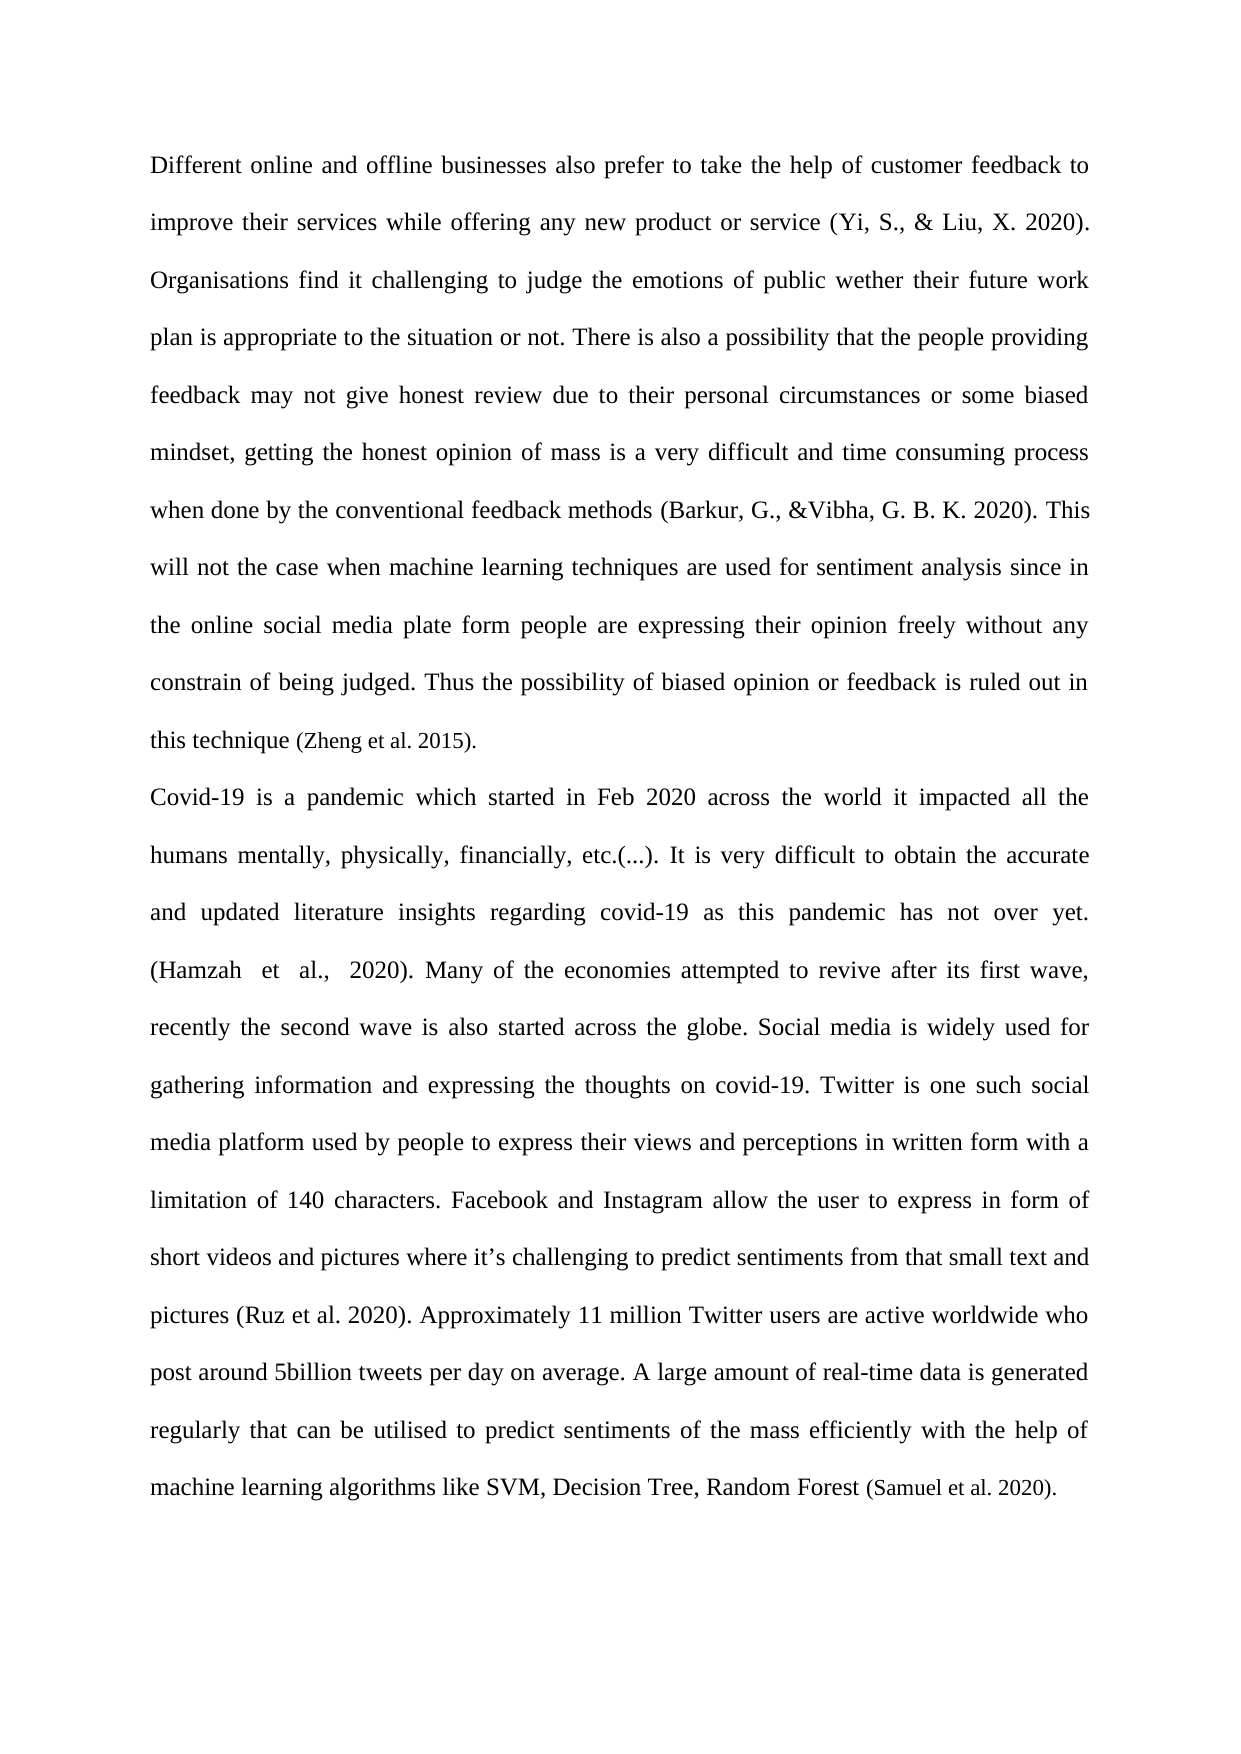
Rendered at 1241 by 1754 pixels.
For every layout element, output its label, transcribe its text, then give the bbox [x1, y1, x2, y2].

text Covid-19 is a pandemic which started in Feb 2020 across the world it impacted all the humans mentally, physically, financially, etc.(...). It is very difficult to obtain the accurate and updated literature insights regarding covid-19 as this pandemic has not over yet. (Hamzah et al., 2020). Many of the economies attempted to revive after its first wave, recently the second wave is also started across the globe. Social media is widely used for gathering information and expressing the thoughts on covid-19. Twitter is one such social media platform used by people to express their views and perceptions in written form with a limitation of 140 characters. Facebook and Instagram allow the user to express in form of short videos and pictures where it’s challenging to predict sentiments from that small text and pictures (Ruz et al. 2020). Approximately 11 million Twitter users are active worldwide who post around 5billion tweets per day on average. A large amount of real-time data is generated regularly that can be utilised to predict sentiments of the mass efficiently with the help of machine learning algorithms like SVM, Decision Tree, Random Forest (Samuel et al. 2020). [150, 782, 1090, 1501]
text Different online and offline businesses also prefer to take the help of customer feedback to improve their services while offering any new product or service (Yi, S., & Liu, X. 2020). Organisations find it challenging to judge the emotions of public wether their future work plan is appropriate to the situation or not. There is also a possibility that the people providing feedback may not give honest review due to their personal circumstances or some biased mindset, getting the honest opinion of mass is a very difficult and time consuming process when done by the conventional feedback methods (Barkur, G., &Vibha, G. B. K. 2020). This will not the case when machine learning techniques are used for sentiment analysis since in the online social media plate form people are expressing their opinion freely without any constrain of being judged. Thus the possibility of biased opinion or feedback is ruled out in this technique (Zheng et al. 2015). [150, 150, 1090, 754]
